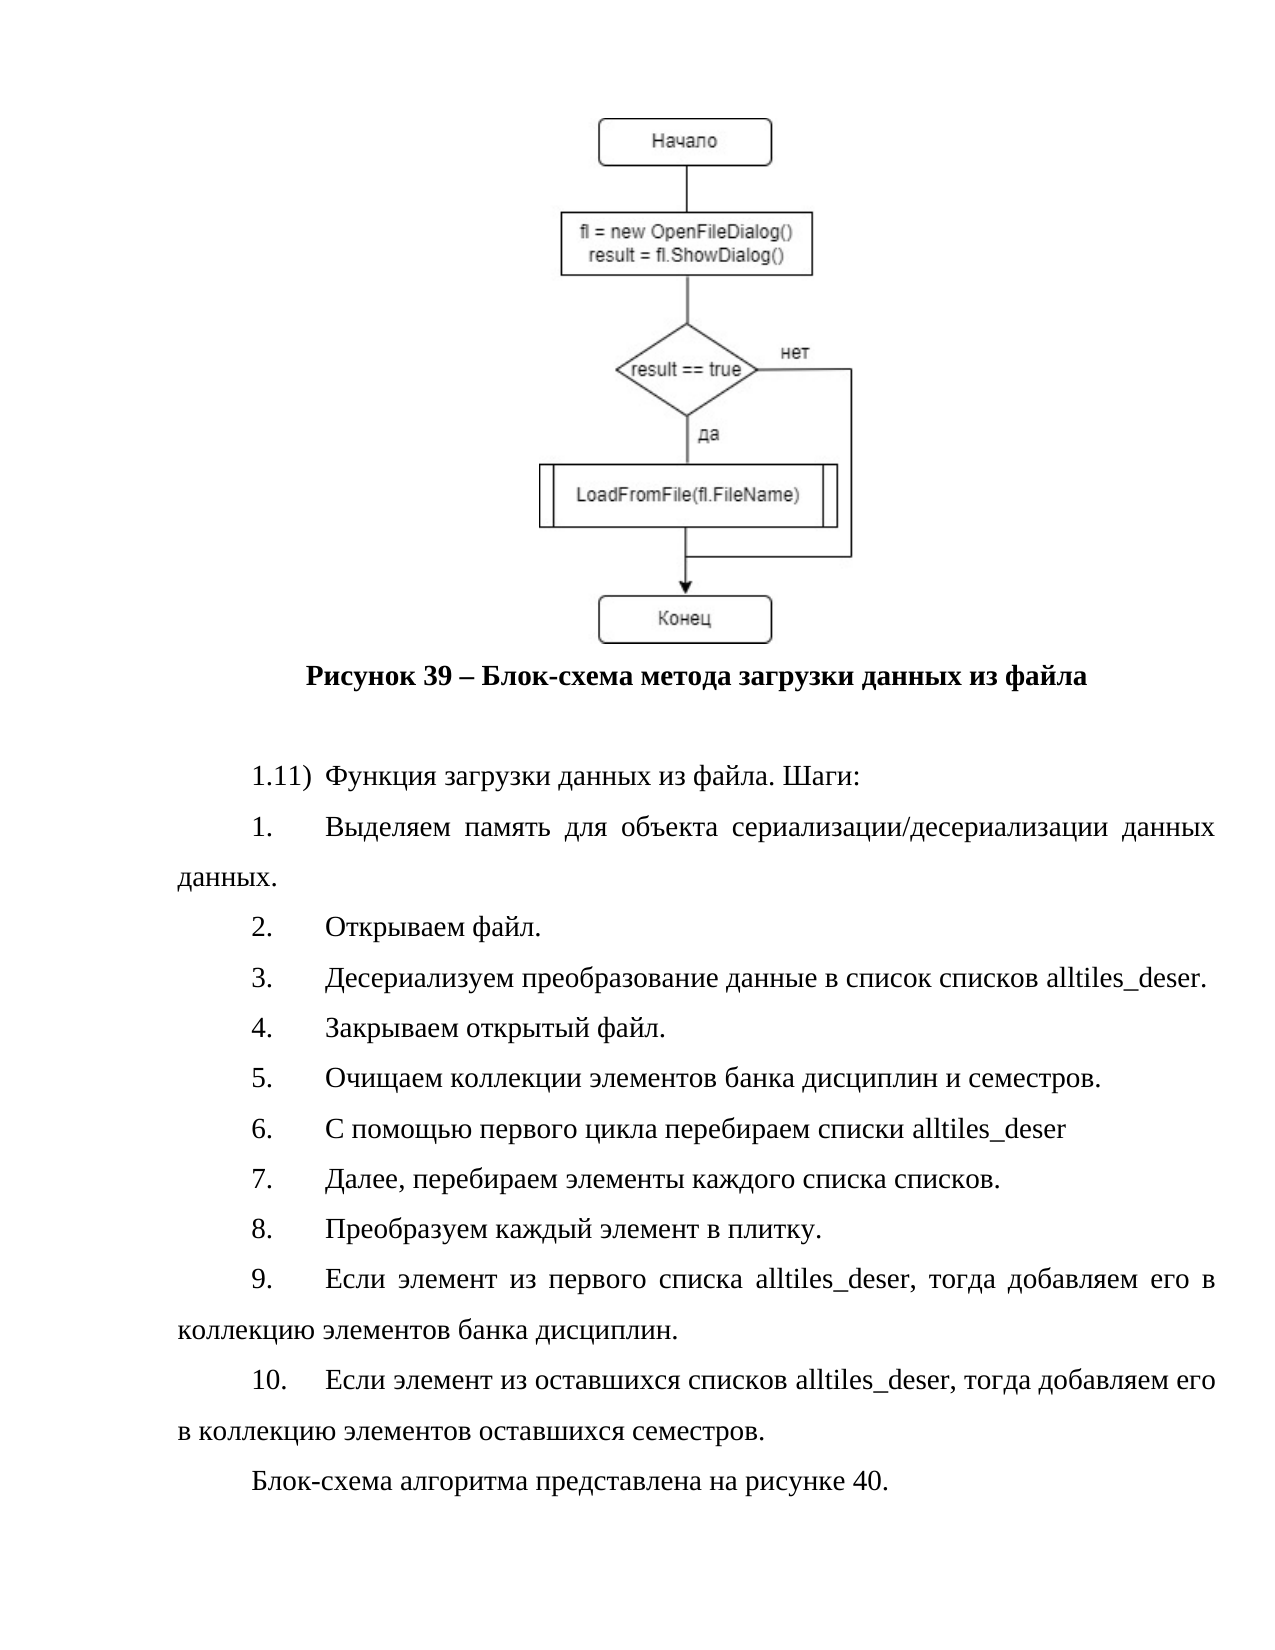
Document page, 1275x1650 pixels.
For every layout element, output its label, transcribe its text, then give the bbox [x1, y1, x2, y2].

list Если элемент из оставшихся списков alltiles_deser, тогда добавляем его в коллекцию элементов оставшихся семестров. [177, 1362, 1216, 1446]
list Очищаем коллекции элементов банка дисциплин и семестров. [177, 1060, 1216, 1094]
list Функция загрузки данных из файла. Шаги: [177, 758, 1216, 792]
list Закрываем открытый файл. [177, 1010, 1216, 1044]
list Если элемент из первого списка alltiles_deser, тогда добавляем его в коллекцию элементов банка дисциплин. [177, 1262, 1216, 1346]
list Открываем файл. [177, 909, 1216, 943]
list Блок-схема алгоритма представлена на рисунке 40. [177, 1463, 1216, 1496]
list Десериализуем преобразование данные в список списков alltiles_deser. [177, 960, 1216, 993]
list Выделяем память для объекта сериализации/десериализации данных данных. [177, 809, 1216, 893]
list С помощью первого цикла перебираем списки alltiles_deser [177, 1111, 1216, 1144]
list Далее, перебираем элементы каждого списка списков. [177, 1161, 1216, 1194]
picture [539, 118, 854, 644]
list Преобразуем каждый элемент в плитку. [177, 1211, 1216, 1245]
text Рисунок 39 – Блок-схема метода загрузки данных из файла [177, 658, 1216, 691]
